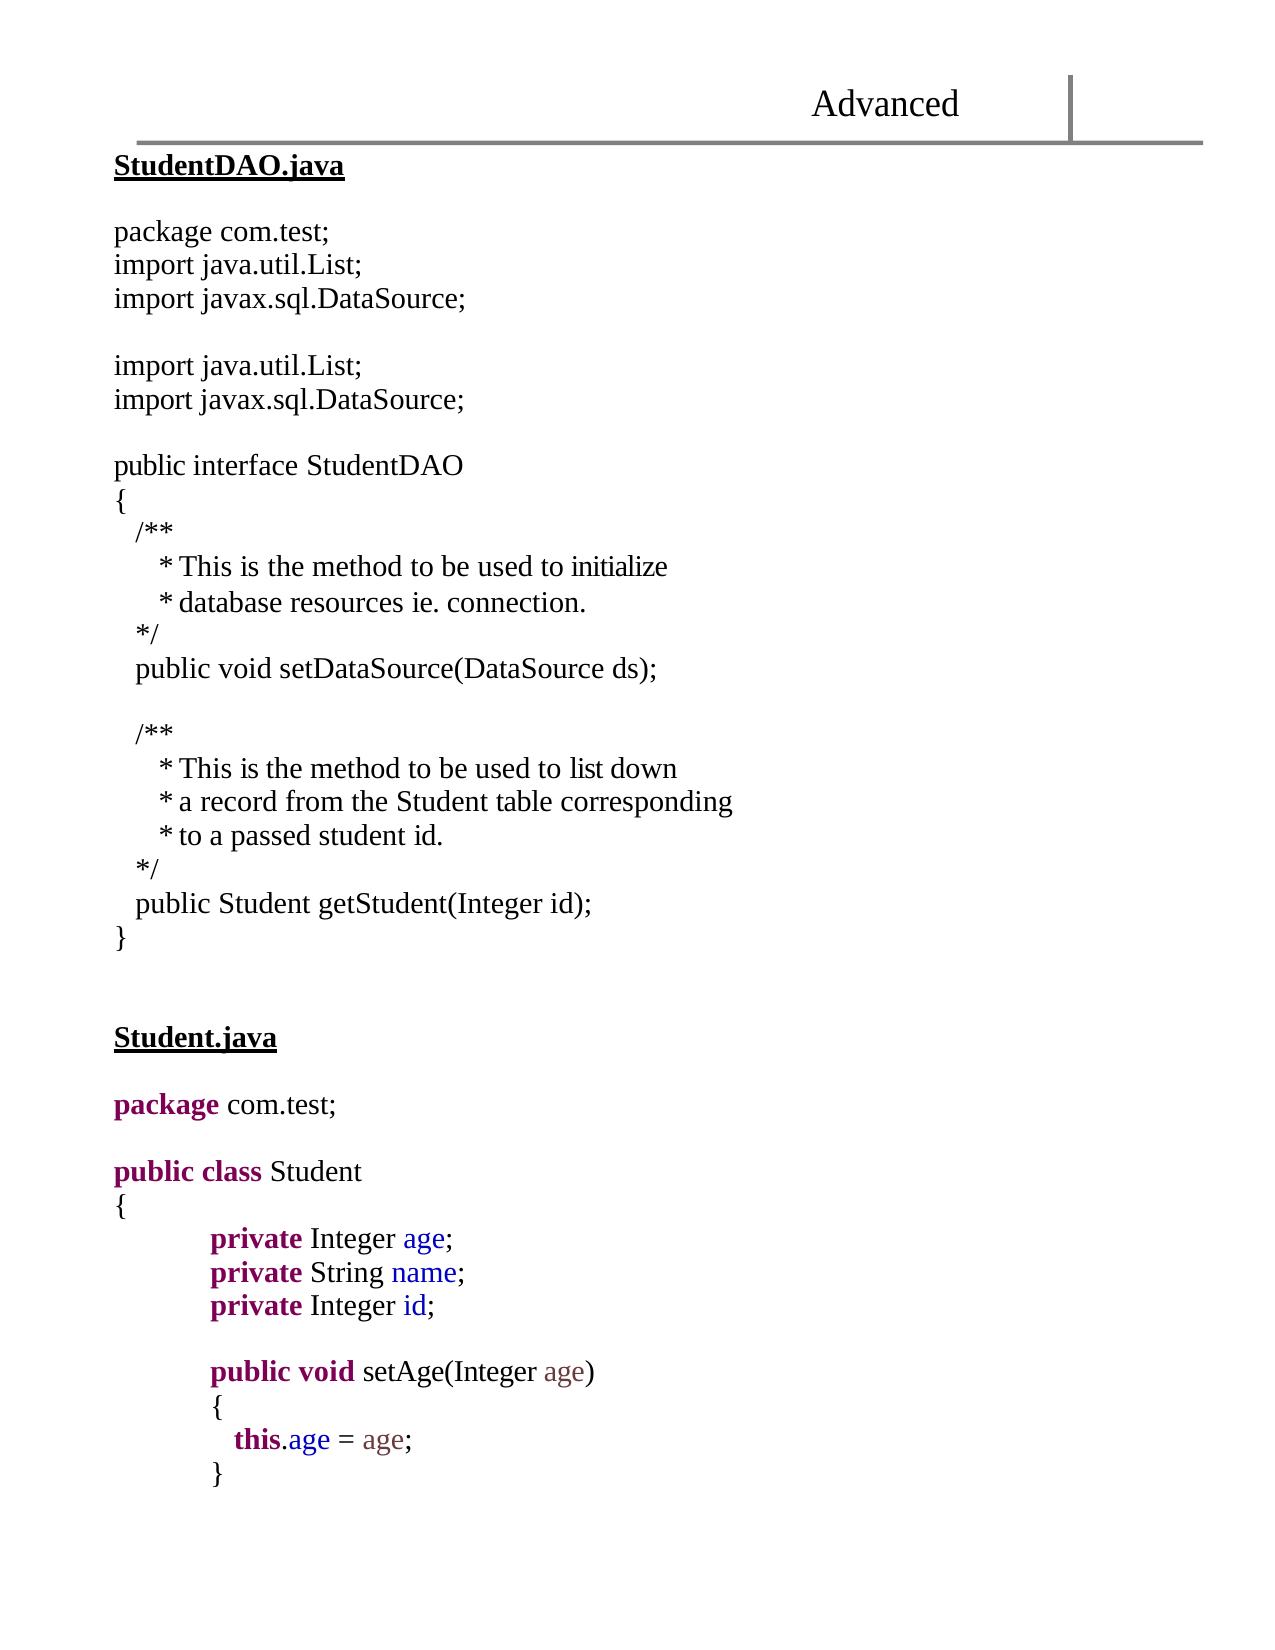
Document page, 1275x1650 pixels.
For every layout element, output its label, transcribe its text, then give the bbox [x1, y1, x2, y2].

subtitle StudentDAO.java [113, 147, 1248, 182]
list to a passed student id. [158, 818, 1248, 852]
text */ [135, 852, 1248, 886]
list database resources ie. connection. [158, 584, 1248, 618]
text import javax.sql.DataSource; [113, 281, 1248, 315]
text { [210, 1389, 1248, 1423]
text import javax.sql.DataSource; [113, 382, 1248, 417]
text package com.test; import java.util.List; [113, 215, 365, 281]
text { [113, 483, 1248, 517]
text this.age = age; [234, 1423, 1248, 1456]
text public void setAge(Integer age) [210, 1354, 1248, 1388]
list a record from the Student table corresponding [158, 785, 1248, 818]
text public void setDataSource(DataSource ds); [135, 651, 1248, 685]
list This is the method to be used to initialize [158, 549, 1248, 583]
text { [113, 1188, 1248, 1223]
list This is the method to be used to list down [158, 751, 1248, 785]
text } [210, 1456, 1248, 1490]
text private Integer age; private String name; private Integer id; [210, 1223, 467, 1322]
text /** [135, 717, 1248, 751]
text package com.test; [113, 1086, 1248, 1121]
subtitle Student.java [113, 1019, 1248, 1054]
text /** [135, 517, 1248, 549]
text import java.util.List; [113, 348, 1248, 382]
text public Student getStudent(Integer id); [135, 886, 1248, 920]
text public interface StudentDAO [113, 449, 1248, 483]
text public class Student [113, 1154, 1248, 1188]
text */ [135, 618, 1248, 651]
text } [113, 920, 1248, 954]
